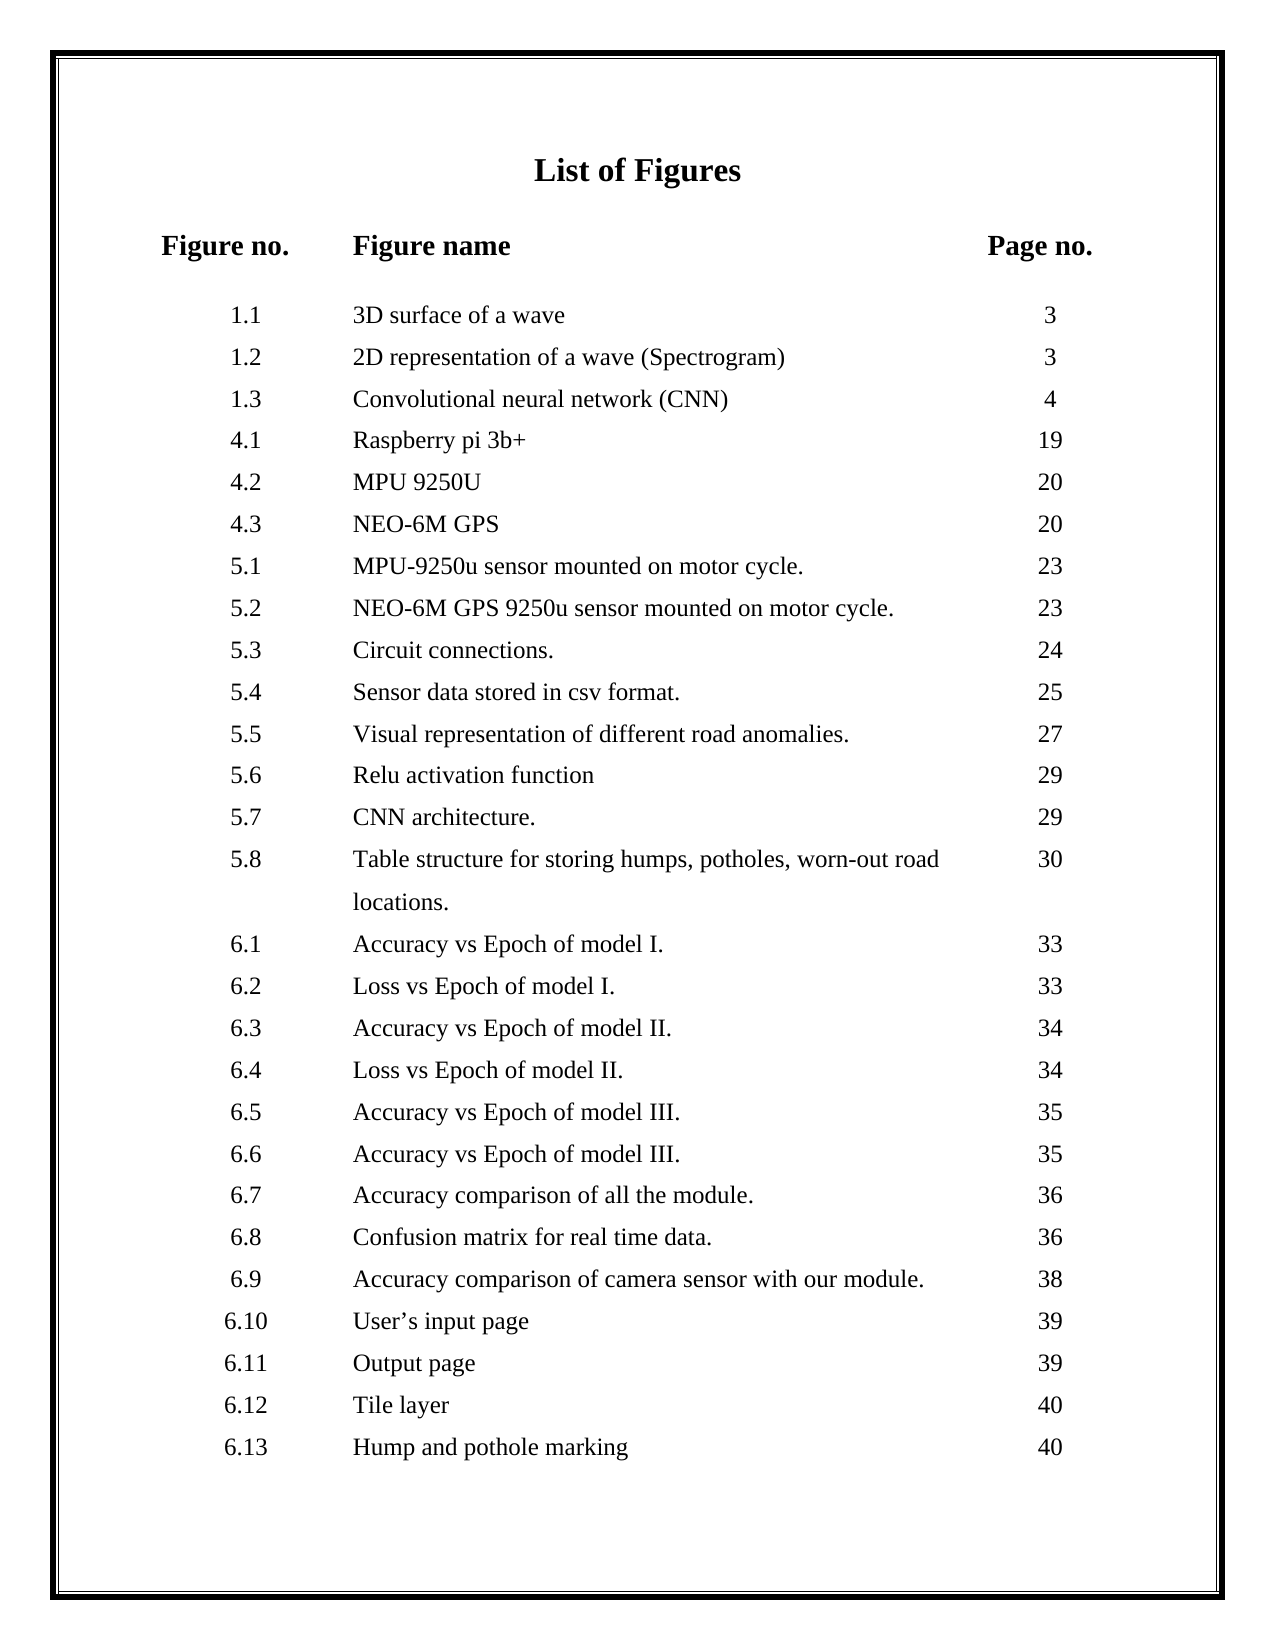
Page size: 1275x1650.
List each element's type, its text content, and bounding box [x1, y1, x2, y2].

table_cell 5.2 [150, 593, 341, 635]
table_cell 34 [976, 1013, 1124, 1055]
table_cell User’s input page [341, 1306, 976, 1348]
table_cell 6.8 [150, 1223, 341, 1264]
table_cell Accuracy vs Epoch of model III. [341, 1139, 976, 1181]
table_cell 1.1 [150, 275, 341, 342]
table_cell 6.2 [150, 971, 341, 1013]
table_cell 35 [976, 1139, 1124, 1181]
table_cell 39 [976, 1348, 1124, 1390]
table_cell MPU 9250U [341, 468, 976, 509]
table_cell Raspberry pi 3b+ [341, 426, 976, 467]
table_cell 6.7 [150, 1181, 341, 1222]
table_cell 34 [976, 1055, 1124, 1097]
table_cell 20 [976, 509, 1124, 551]
table_cell Accuracy vs Epoch of model III. [341, 1097, 976, 1139]
table_cell 6.12 [150, 1390, 341, 1432]
table_cell 27 [976, 719, 1124, 761]
table_cell Loss vs Epoch of model II. [341, 1055, 976, 1097]
table_cell 3 [976, 342, 1124, 384]
table_cell 29 [976, 803, 1124, 844]
table_cell 6.4 [150, 1055, 341, 1097]
table_cell 23 [976, 593, 1124, 635]
table_cell 5.7 [150, 803, 341, 844]
table_cell 6.13 [150, 1432, 341, 1474]
table_cell 35 [976, 1097, 1124, 1139]
table_cell 6.6 [150, 1139, 341, 1181]
table_cell 33 [976, 929, 1124, 971]
table_cell Accuracy comparison of camera sensor with our module. [341, 1264, 976, 1306]
table_cell 40 [976, 1432, 1124, 1474]
table_cell NEO-6M GPS [341, 509, 976, 551]
table_header Figure name [341, 228, 976, 275]
table_cell 24 [976, 635, 1124, 677]
table_cell 19 [976, 426, 1124, 467]
table_cell Tile layer [341, 1390, 976, 1432]
table_cell Table structure for storing humps, potholes, worn-out road locations. [341, 844, 976, 929]
table_cell Accuracy comparison of all the module. [341, 1181, 976, 1222]
table_cell 6.11 [150, 1348, 341, 1390]
table_header Figure no. [150, 228, 341, 275]
table_cell 4.1 [150, 426, 341, 467]
table_cell Convolutional neural network (CNN) [341, 384, 976, 426]
table_cell 30 [976, 844, 1124, 929]
table_cell 5.4 [150, 677, 341, 719]
table_cell 6.9 [150, 1264, 341, 1306]
table_cell Sensor data stored in csv format. [341, 677, 976, 719]
table_cell Accuracy vs Epoch of model I. [341, 929, 976, 971]
table_header Page no. [976, 228, 1124, 275]
table_cell 3D surface of a wave [341, 275, 976, 342]
table_cell 5.6 [150, 761, 341, 802]
table_cell Output page [341, 1348, 976, 1390]
table_cell 4.3 [150, 509, 341, 551]
table_cell 6.5 [150, 1097, 341, 1139]
table_cell Loss vs Epoch of model I. [341, 971, 976, 1013]
table_cell NEO-6M GPS 9250u sensor mounted on motor cycle. [341, 593, 976, 635]
table_cell Circuit connections. [341, 635, 976, 677]
table_cell 5.3 [150, 635, 341, 677]
table_cell 20 [976, 468, 1124, 509]
table_cell CNN architecture. [341, 803, 976, 844]
table_cell 33 [976, 971, 1124, 1013]
table_cell Accuracy vs Epoch of model II. [341, 1013, 976, 1055]
table_cell Confusion matrix for real time data. [341, 1223, 976, 1264]
table_cell 25 [976, 677, 1124, 719]
table_cell 5.1 [150, 551, 341, 593]
table_cell Hump and pothole marking [341, 1432, 976, 1474]
table_cell 6.1 [150, 929, 341, 971]
table_cell 5.8 [150, 844, 341, 929]
table_cell MPU-9250u sensor mounted on motor cycle. [341, 551, 976, 593]
table_cell 29 [976, 761, 1124, 802]
table_cell Visual representation of different road anomalies. [341, 719, 976, 761]
table_cell 36 [976, 1223, 1124, 1264]
table_cell 36 [976, 1181, 1124, 1222]
table_cell 5.5 [150, 719, 341, 761]
table_cell 39 [976, 1306, 1124, 1348]
table_cell 2D representation of a wave (Spectrogram) [341, 342, 976, 384]
table_cell 38 [976, 1264, 1124, 1306]
table_cell 3 [976, 275, 1124, 342]
text List of Figures [150, 150, 1125, 188]
table_cell 6.10 [150, 1306, 341, 1348]
table_cell 4 [976, 384, 1124, 426]
table_cell 6.3 [150, 1013, 341, 1055]
table_cell 1.2 [150, 342, 341, 384]
table_cell 1.3 [150, 384, 341, 426]
table_cell 4.2 [150, 468, 341, 509]
table_cell Relu activation function [341, 761, 976, 802]
table_cell 40 [976, 1390, 1124, 1432]
table_cell 23 [976, 551, 1124, 593]
